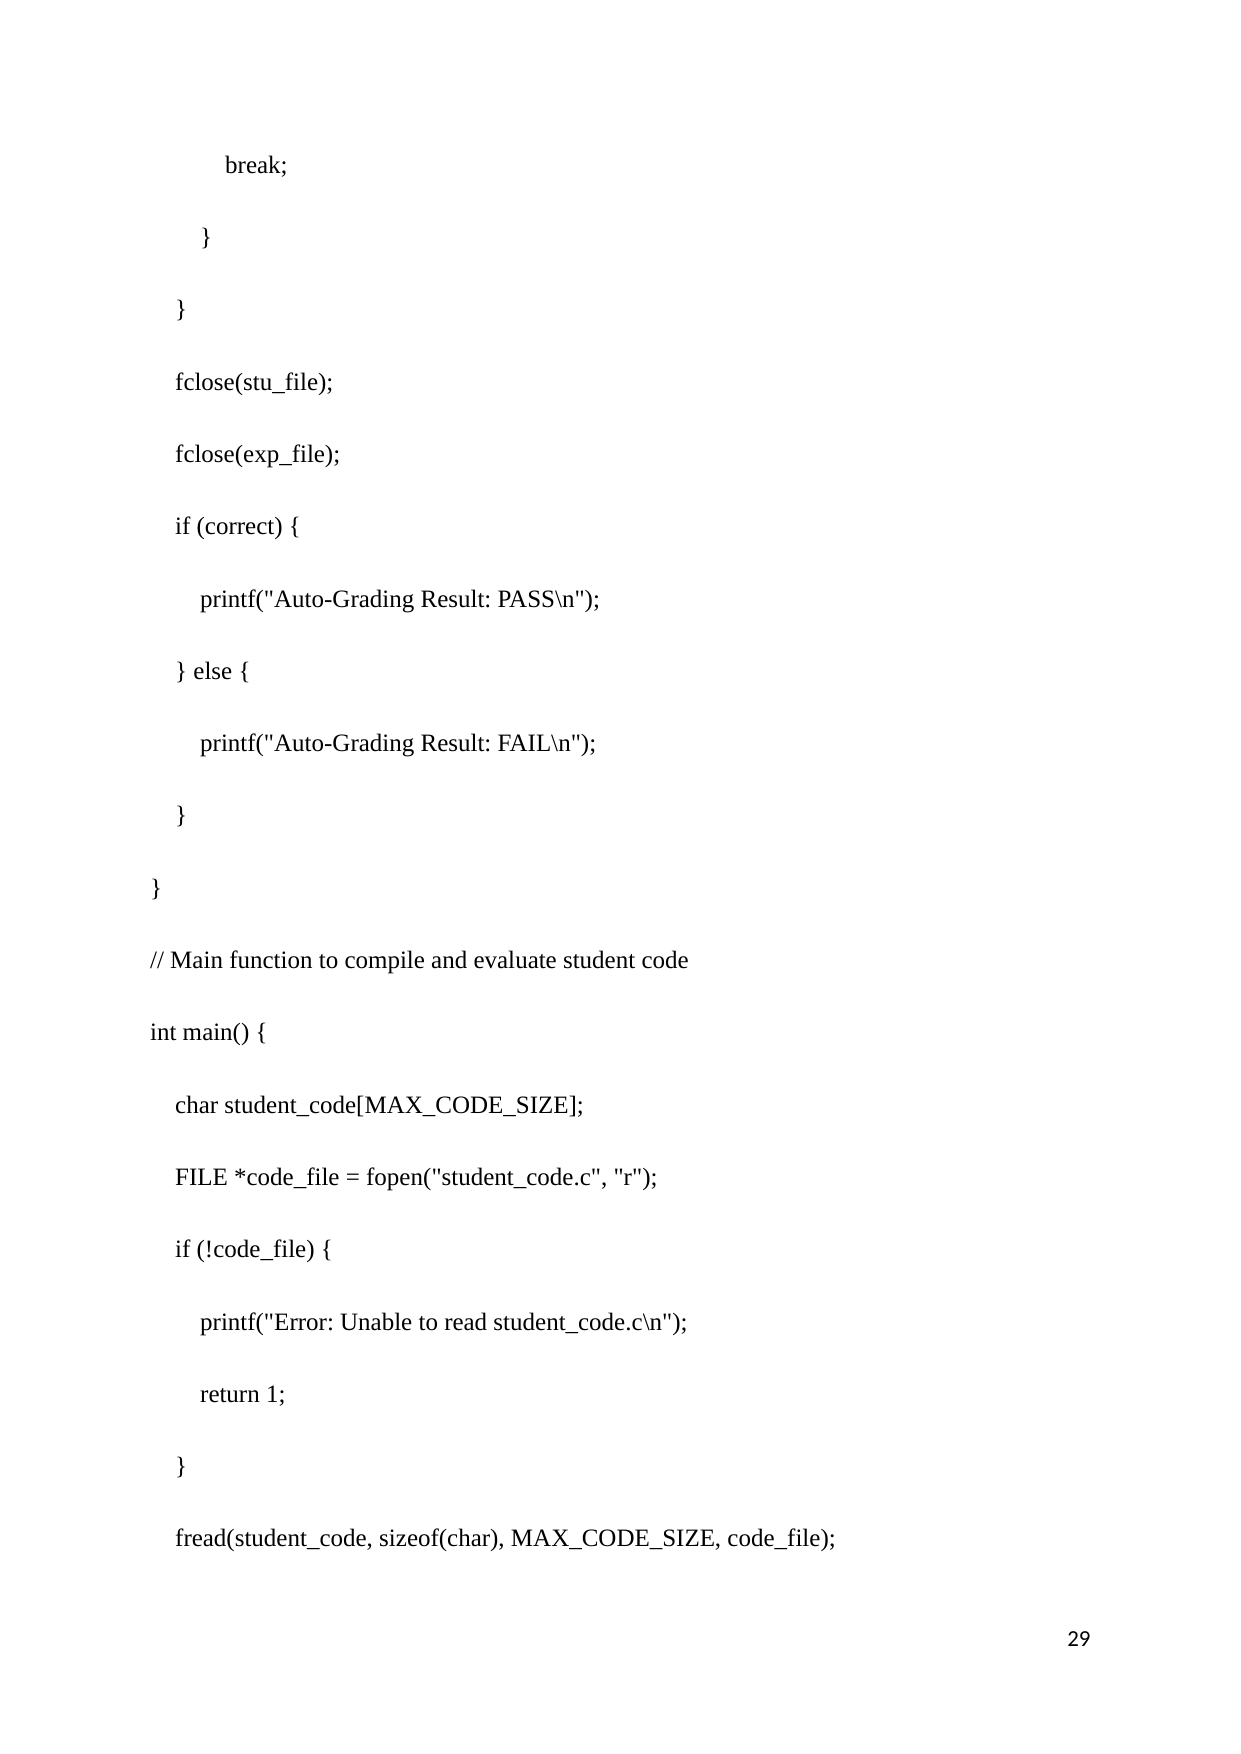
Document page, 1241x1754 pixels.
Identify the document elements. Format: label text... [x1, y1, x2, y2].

text if (!code_file) { [150, 1234, 1090, 1263]
text } [150, 873, 1090, 902]
text } [150, 1451, 1090, 1480]
text printf("Auto-Grading Result: FAIL\n"); [150, 728, 1090, 757]
text break; [150, 150, 1090, 179]
text int main() { [150, 1017, 1090, 1046]
text fread(student_code, sizeof(char), MAX_CODE_SIZE, code_file); [150, 1523, 1090, 1552]
text // Main function to compile and evaluate student code [150, 945, 1090, 974]
text } [150, 294, 1090, 323]
text fclose(stu_file); [150, 367, 1090, 396]
text } [150, 801, 1090, 829]
text } [150, 222, 1090, 251]
text char student_code[MAX_CODE_SIZE]; [150, 1090, 1090, 1118]
text printf("Auto-Grading Result: PASS\n"); [150, 584, 1090, 612]
text printf("Error: Unable to read student_code.c\n"); [150, 1307, 1090, 1335]
text FILE *code_file = fopen("student_code.c", "r"); [150, 1162, 1090, 1191]
text if (correct) { [150, 511, 1090, 540]
text return 1; [150, 1379, 1090, 1408]
text } else { [150, 656, 1090, 685]
text fclose(exp_file); [150, 439, 1090, 468]
